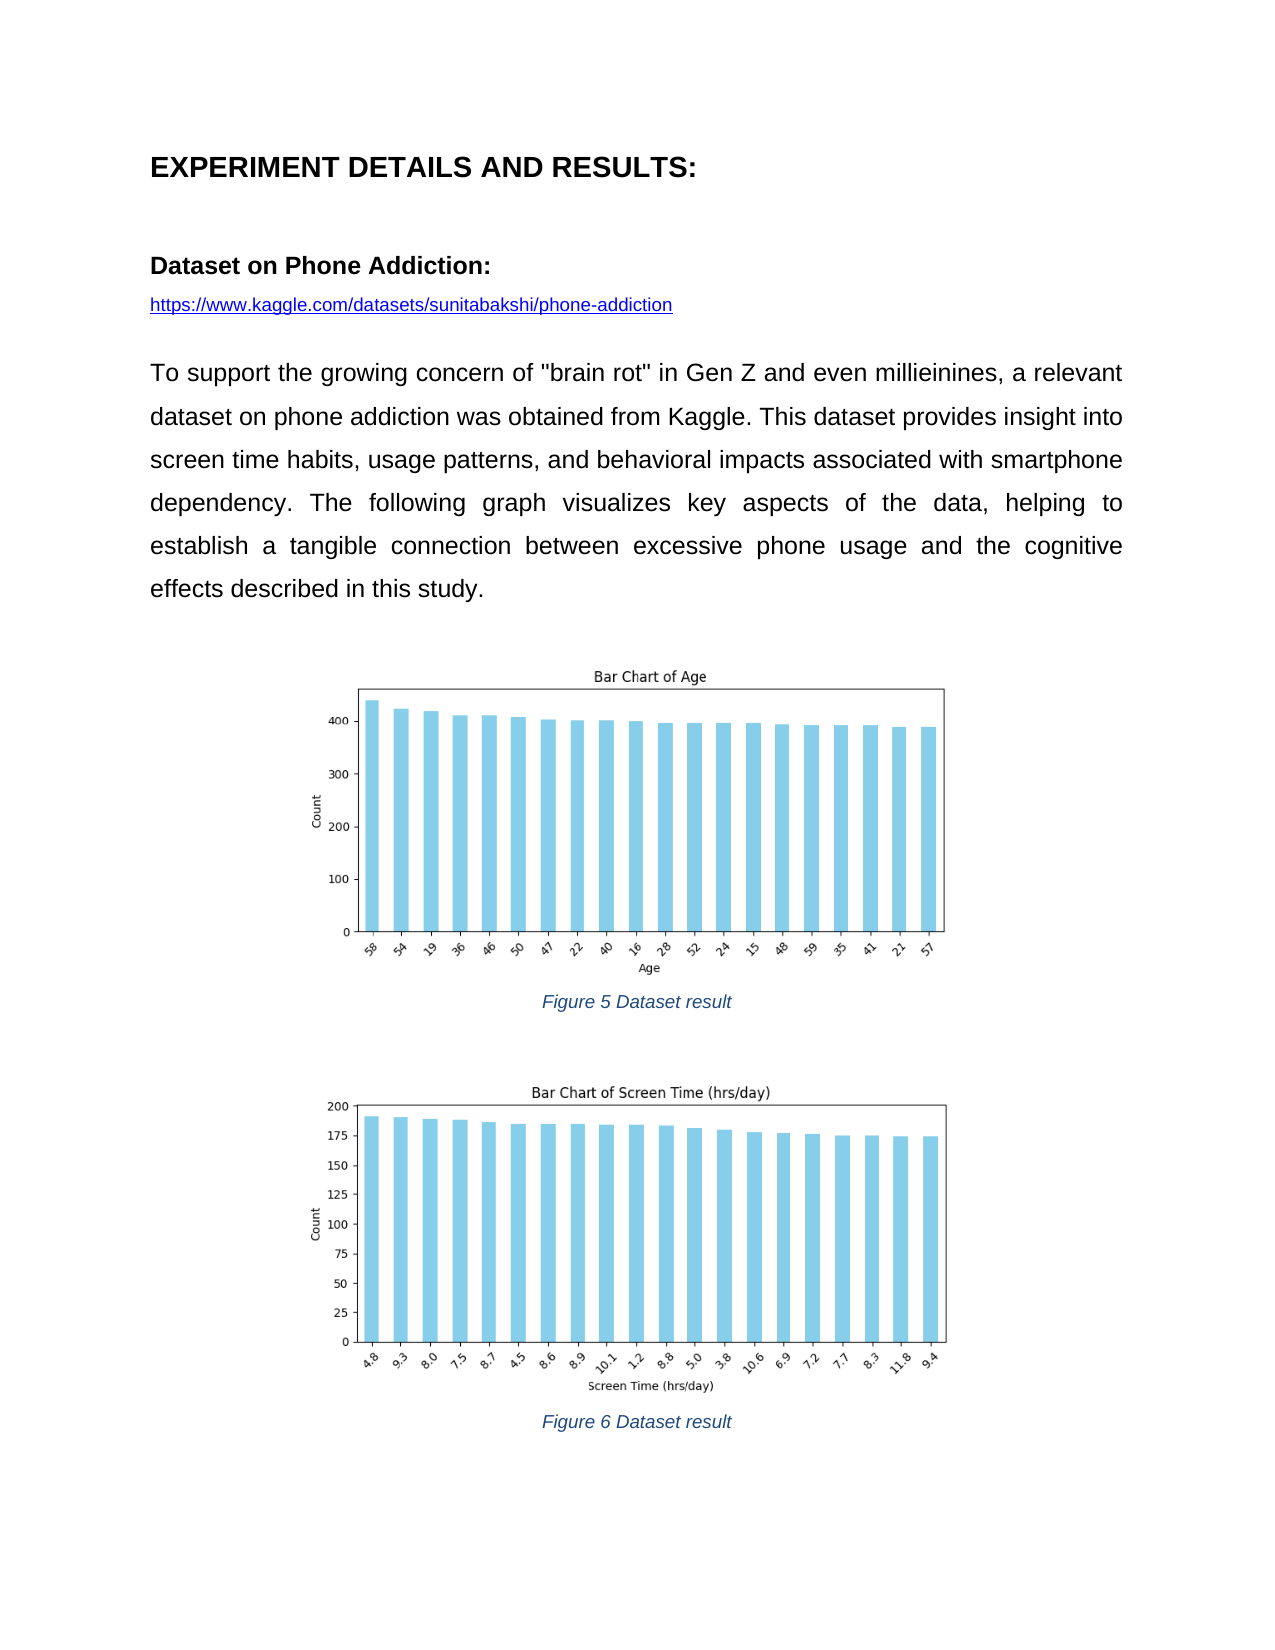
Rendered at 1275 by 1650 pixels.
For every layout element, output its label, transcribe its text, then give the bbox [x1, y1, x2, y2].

text To support the growing concern of "brain rot" in Gen Z and even millieinines, a relevant dataset on phone addiction was obtained from Kaggle. This dataset provides insight into screen time habits, usage patterns, and behavioral impacts associated with smartphone dependency. The following graph visualizes key aspects of the data, helping to establish a tangible connection between excessive phone usage and the cognitive effects described in this study. [150, 358, 1125, 603]
text https://www.kaggle.com/datasets/sunitabakshi/phone-addiction [150, 294, 1125, 315]
text EXPERIMENT DETAILS AND RESULTS: [150, 150, 1125, 183]
picture [307, 660, 968, 978]
text Dataset on Phone Addiction: [150, 251, 1125, 279]
picture [304, 1076, 971, 1398]
